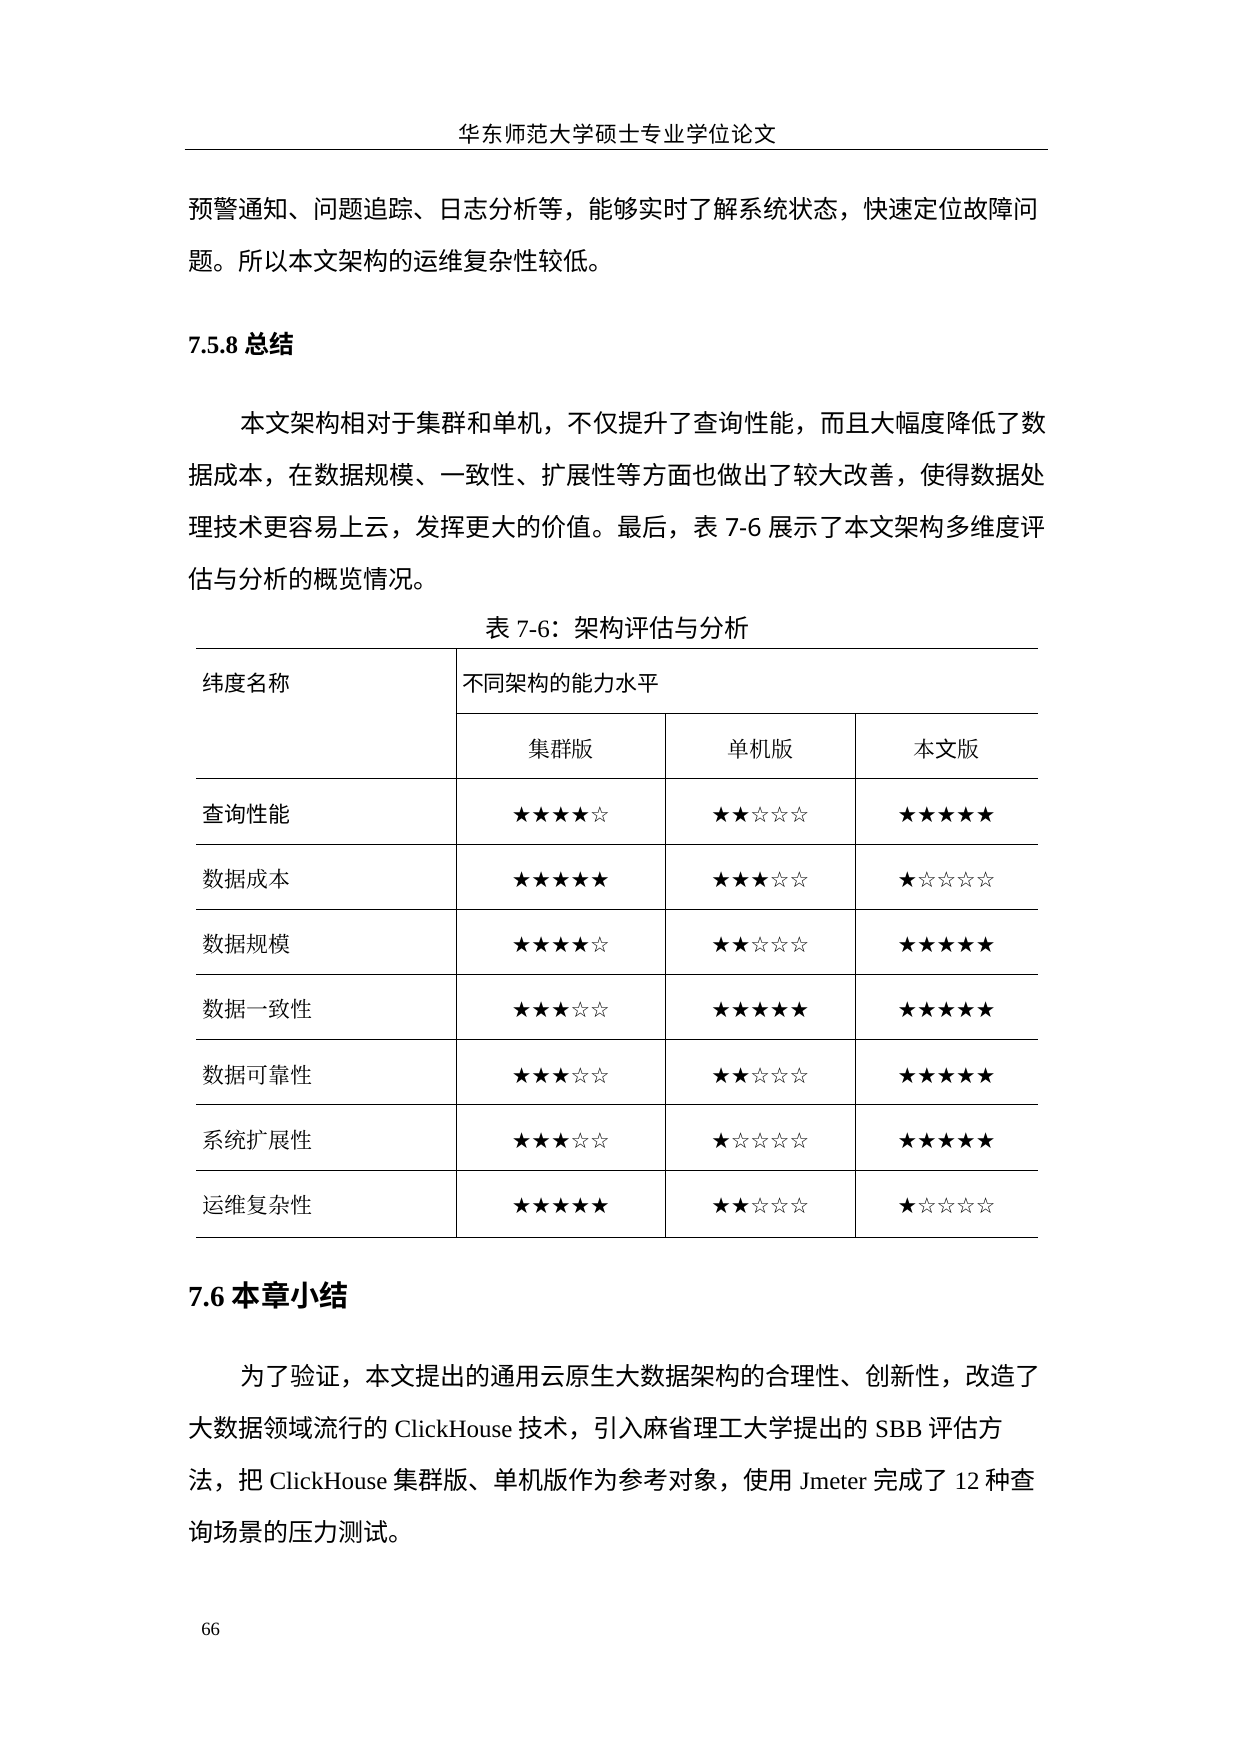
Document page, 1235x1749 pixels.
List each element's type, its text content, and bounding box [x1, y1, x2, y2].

table_cell ★☆☆☆☆ [666, 1105, 855, 1169]
table_cell 系统扩展性 [196, 1105, 456, 1169]
table_cell ★★★★★ [457, 1171, 665, 1237]
table_cell ★★★☆☆ [666, 845, 855, 909]
text 表 7-6：架构评估与分析 [188, 596, 1046, 648]
table_cell ★★☆☆☆ [666, 1171, 855, 1237]
table_cell ★★☆☆☆ [666, 1040, 855, 1104]
table_cell ★★★★★ [856, 779, 1038, 843]
table_cell ★★★★★ [666, 975, 855, 1039]
table_cell ★★★★★ [856, 1040, 1038, 1104]
subtitle 7.5.8 总结 [188, 308, 1046, 360]
table_cell 集群版 [457, 714, 665, 778]
table_cell ★★★★★ [856, 1105, 1038, 1169]
table_cell ★★★★★ [457, 845, 665, 909]
table_cell 数据一致性 [196, 975, 456, 1039]
table_header 纬度名称 [196, 649, 456, 778]
table_cell ★★★☆☆ [457, 1105, 665, 1169]
table_header 不同架构的能力水平 [457, 649, 1038, 713]
table_cell ★★☆☆☆ [666, 910, 855, 974]
text 为了验证，本文提出的通用云原生大数据架构的合理性、创新性，改造了大数据领域流行的 ClickHouse 技术，引入麻省理工大学提出的 SBB 评估方法，把 ClickHouse 集群版、单机版作为参考对象，使用 Jmeter 完成了 12 种查询场景的压力测试。 [188, 1343, 1046, 1552]
table_cell 运维复杂性 [196, 1171, 456, 1237]
table_cell 数据成本 [196, 845, 456, 909]
table_cell 本文版 [856, 714, 1038, 778]
table_cell ★★★★★ [856, 910, 1038, 974]
table_cell ★★★★☆ [457, 910, 665, 974]
table_cell ★☆☆☆☆ [856, 845, 1038, 909]
table_cell 单机版 [666, 714, 855, 778]
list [188, 177, 1046, 281]
table_cell ★★★★☆ [457, 779, 665, 843]
table_cell ★★★★★ [856, 975, 1038, 1039]
table_cell 查询性能 [196, 779, 456, 843]
subtitle 7.6 本章小结 [188, 1264, 1046, 1316]
table_cell ★★★☆☆ [457, 1040, 665, 1104]
table_cell ★★★☆☆ [457, 975, 665, 1039]
table_cell ★☆☆☆☆ [856, 1171, 1038, 1237]
table_cell 数据可靠性 [196, 1040, 456, 1104]
table_cell ★★☆☆☆ [666, 779, 855, 843]
text 本文架构相对于集群和单机，不仅提升了查询性能，而且大幅度降低了数据成本，在数据规模、一致性、扩展性等方面也做出了较大改善，使得数据处理技术更容易上云，发挥更大的价值。最后，表 7-6 展示了本文架构多维度评估与分析的概览情况。 [188, 387, 1046, 596]
table_cell 数据规模 [196, 910, 456, 974]
